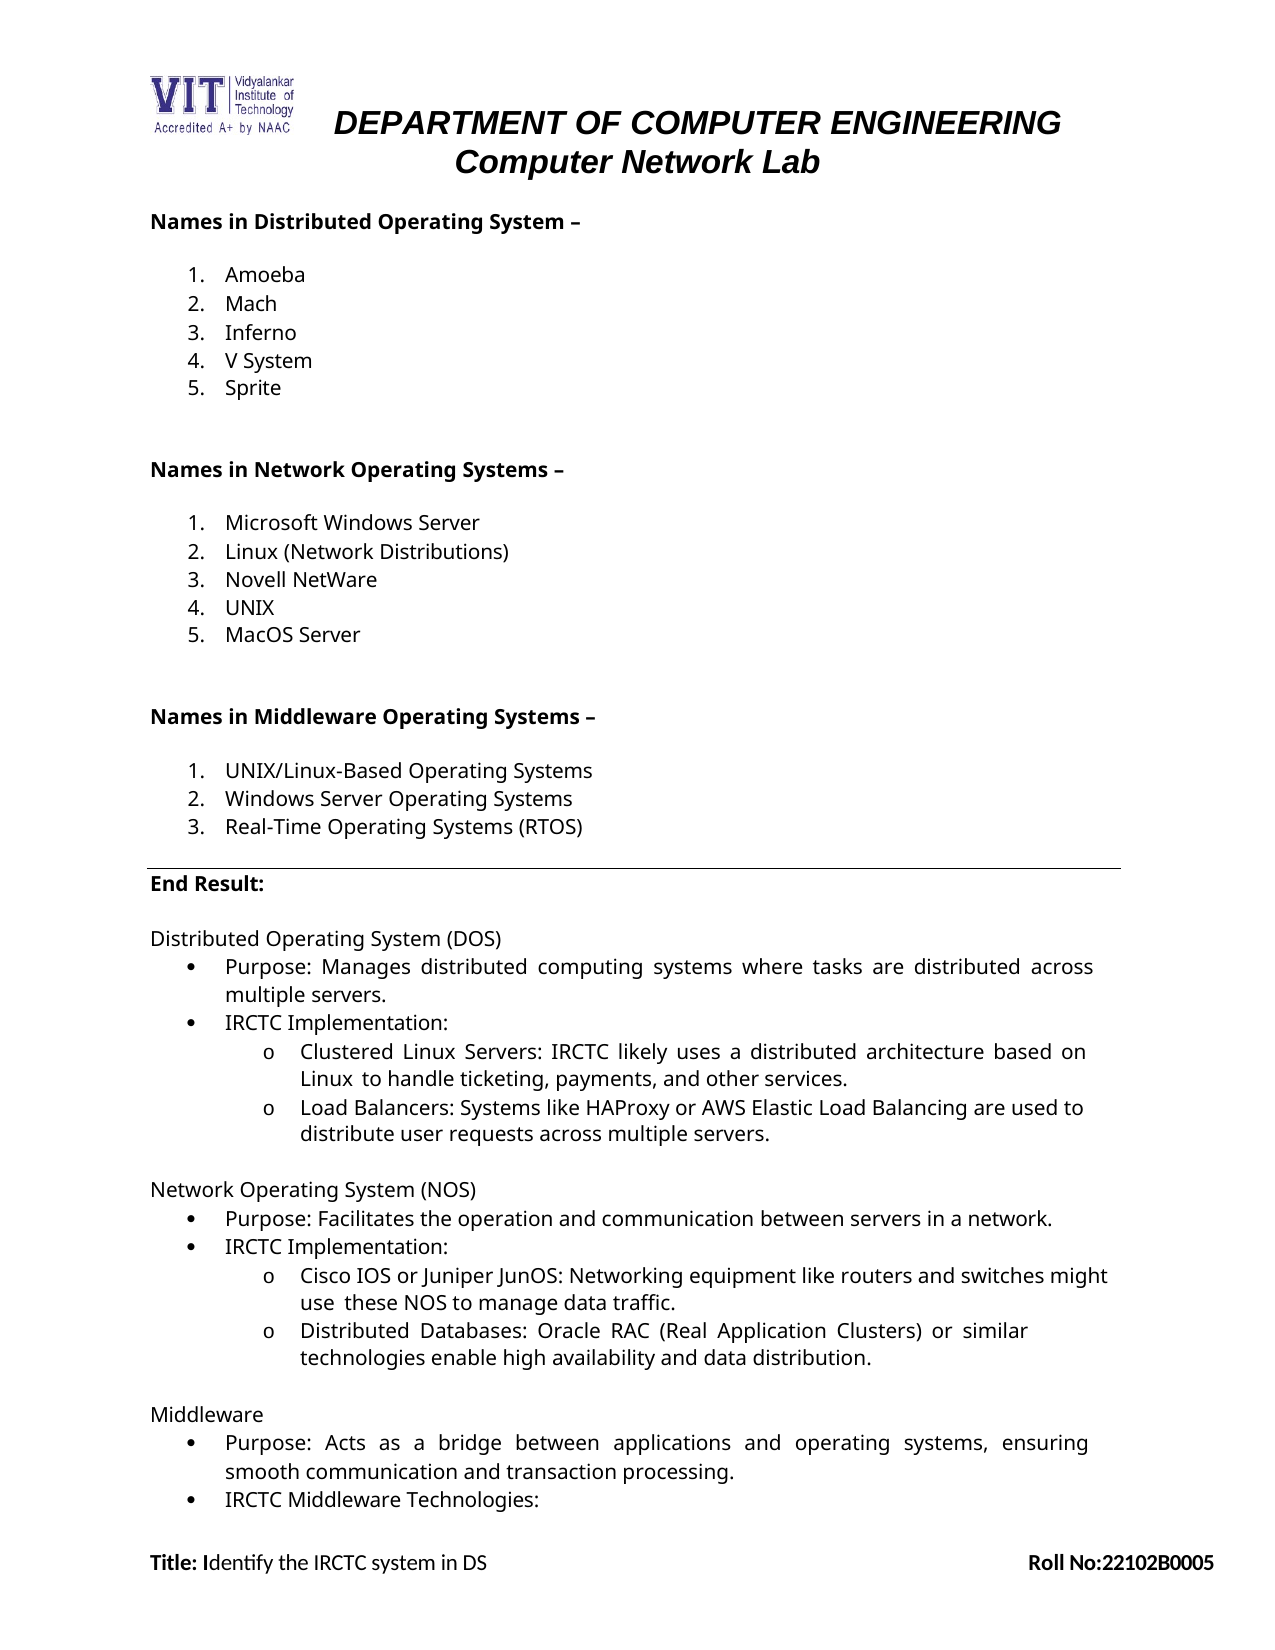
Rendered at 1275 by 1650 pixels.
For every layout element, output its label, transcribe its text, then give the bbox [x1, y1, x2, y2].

list Inferno [187, 318, 1162, 346]
list Windows Server Operating Systems [187, 784, 1162, 812]
list Linux (Network Distributions) [187, 537, 1162, 565]
list UNIX [187, 593, 1162, 621]
list Purpose: Facilitates the operation and communication between servers in a network. [187, 1204, 1162, 1232]
text Middleware [150, 1400, 1162, 1428]
list Amoeba [187, 261, 1162, 289]
list Clustered Linux Servers: IRCTC likely uses a distributed architecture based on Linux to handle ticketing, payments, and other services. [262, 1038, 1124, 1092]
text Names in Distributed Operating System – [150, 207, 1162, 236]
list Mach [187, 289, 1162, 317]
subtitle End Result: [150, 866, 1162, 898]
text Distributed Operating System (DOS) [150, 924, 1162, 952]
subtitle Names in Network Operating Systems – [150, 455, 1162, 483]
list IRCTC Middleware Technologies: [187, 1486, 1162, 1514]
picture [150, 75, 294, 135]
list UNIX/Linux-Based Operating Systems [187, 756, 1162, 784]
list Sprite [187, 374, 1162, 401]
list Microsoft Windows Server [187, 508, 1162, 537]
list Purpose: Acts as a bridge between applications and operating systems, ensuring smooth communication and transaction processing. [187, 1428, 1124, 1485]
list IRCTC Implementation: [187, 1232, 1162, 1261]
list Cisco IOS or Juniper JunOS: Networking equipment like routers and switches might use these NOS to manage data traffic. [262, 1262, 1125, 1316]
list Distributed Databases: Oracle RAC (Real Application Clusters) or similar technologies enable high availability and data distribution. [262, 1317, 1124, 1371]
list IRCTC Implementation: [187, 1008, 1162, 1037]
list Novell NetWare [187, 565, 1162, 593]
list V System [187, 346, 1162, 374]
list Real-Time Operating Systems (RTOS) [187, 812, 1162, 840]
list MacOS Server [187, 621, 1162, 649]
text Network Operating System (NOS) [150, 1175, 1162, 1204]
list Load Balancers: Systems like HAProxy or AWS Elastic Load Balancing are used to distribute user requests across multiple servers. [262, 1093, 1125, 1148]
list Purpose: Manages distributed computing systems where tasks are distributed across multiple servers. [187, 953, 1124, 1008]
subtitle Names in Middleware Operating Systems – [150, 702, 1162, 731]
